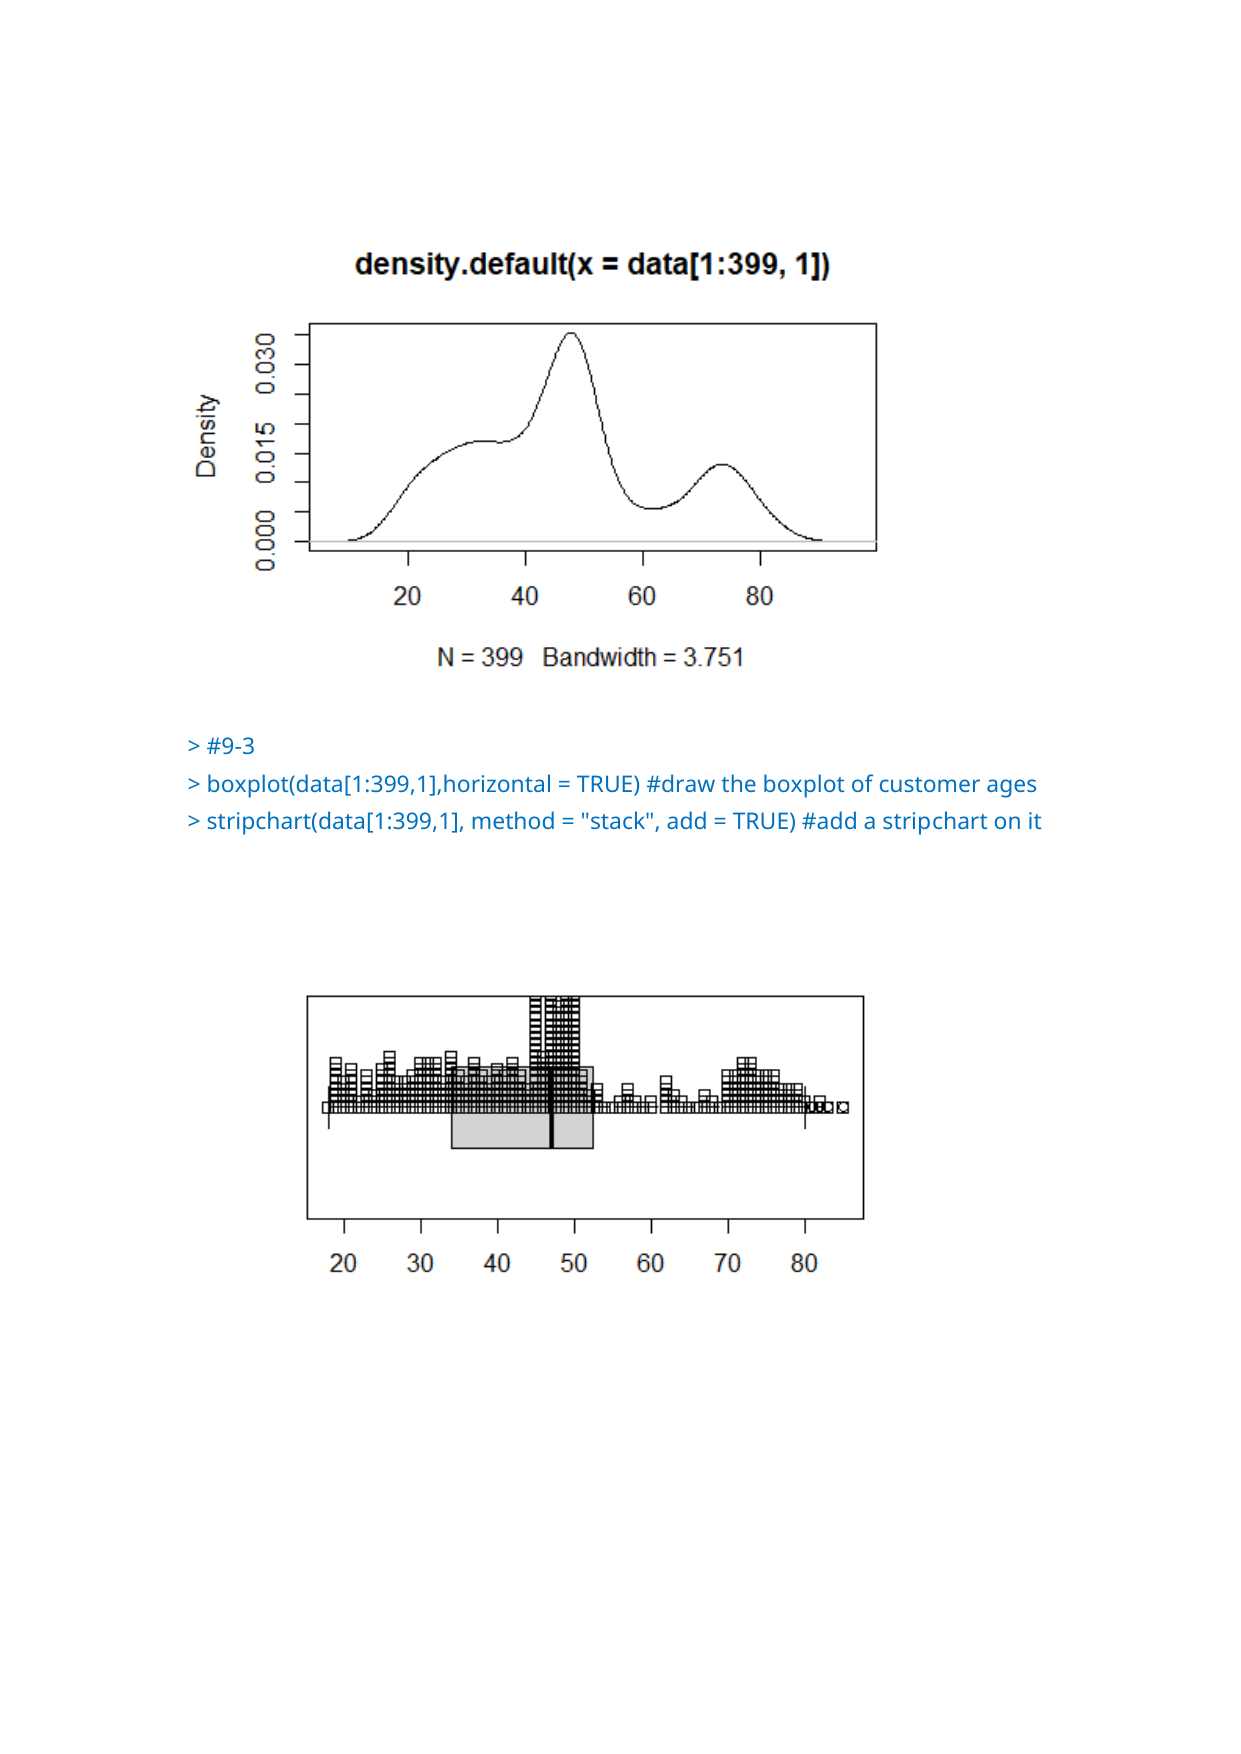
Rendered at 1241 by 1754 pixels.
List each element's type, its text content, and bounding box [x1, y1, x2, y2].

text > #9-3 [187, 727, 1053, 764]
text > stripchart(data[1:399,1], method = "stack", add = TRUE) #add a stripchart on it [187, 802, 1053, 839]
picture [187, 202, 933, 703]
picture [187, 877, 921, 1365]
text > boxplot(data[1:399,1],horizontal = TRUE) #draw the boxplot of customer ages [187, 764, 1053, 802]
